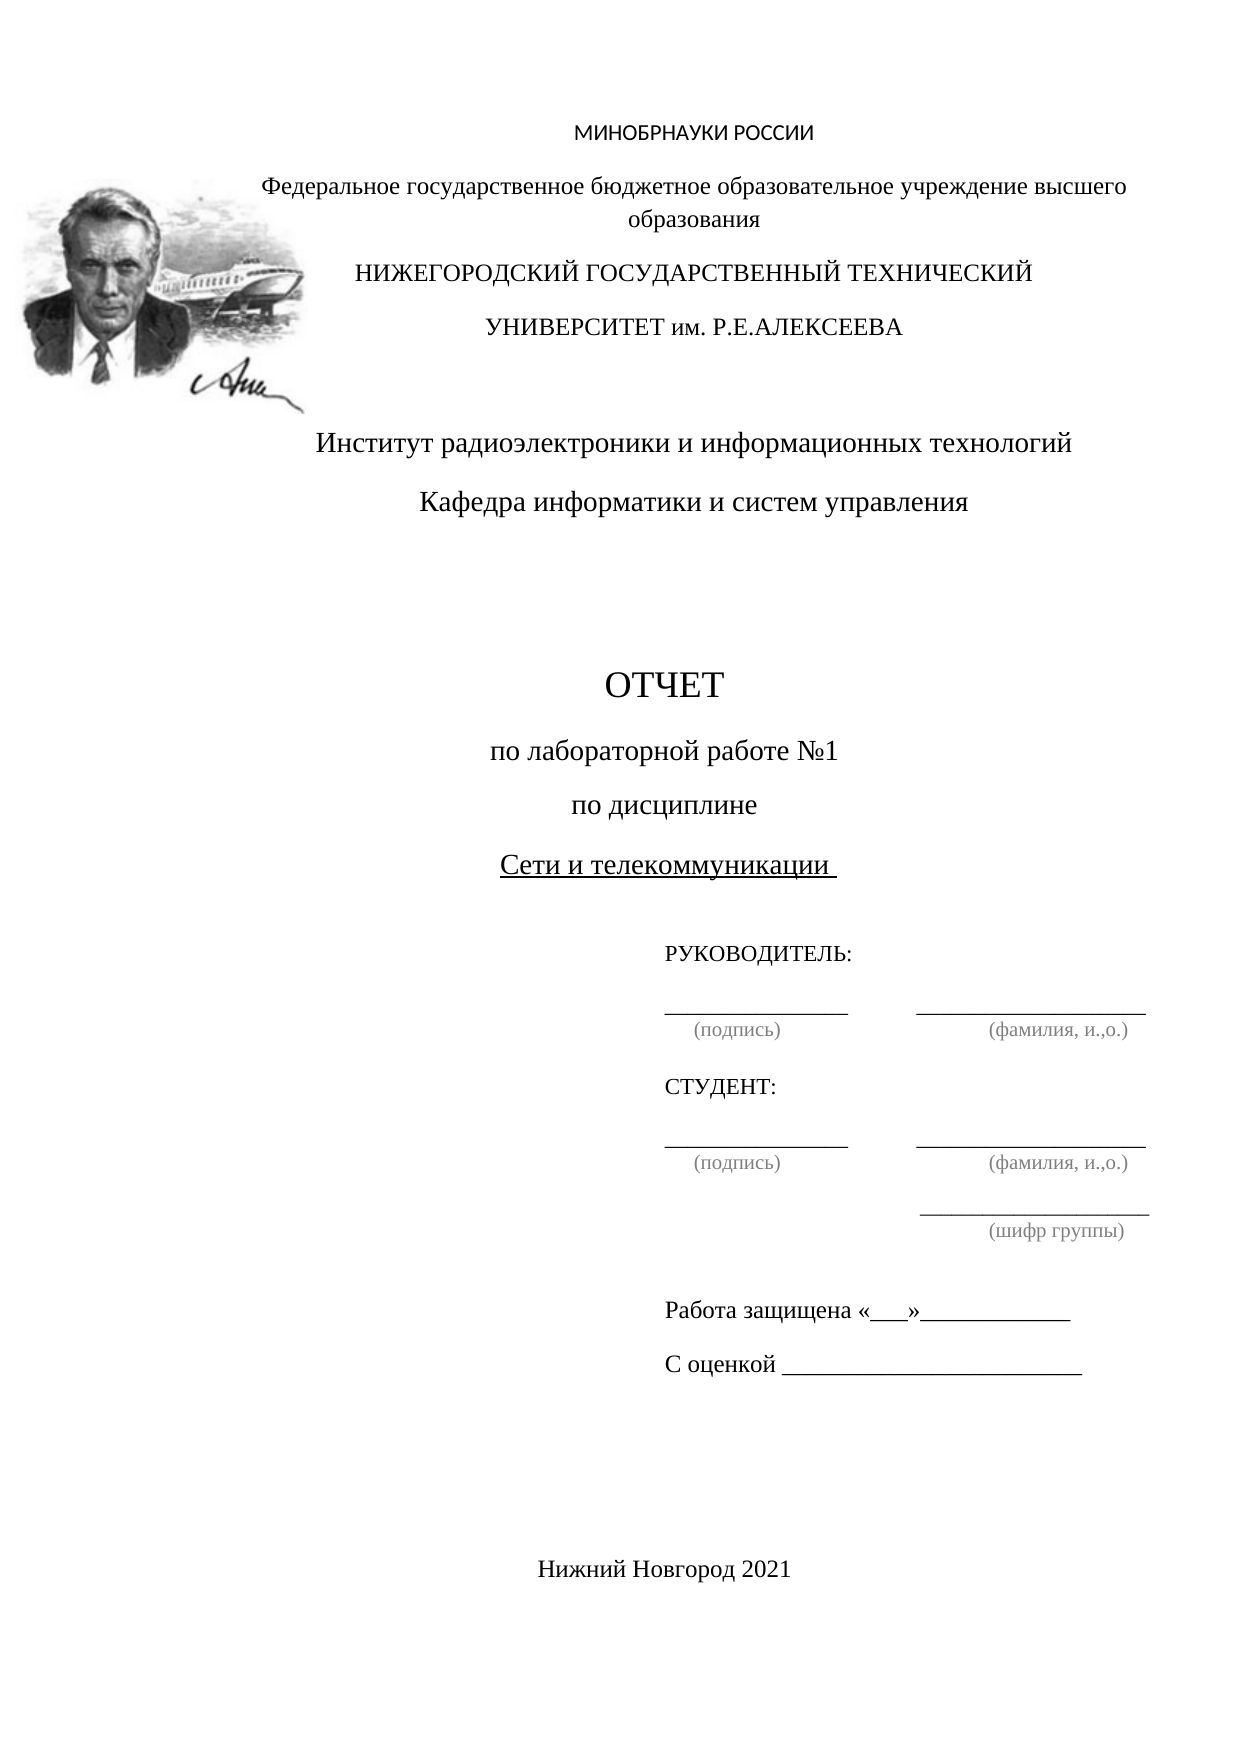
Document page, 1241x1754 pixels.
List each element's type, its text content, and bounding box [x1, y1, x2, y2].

text Кафедра информатики и систем управления [236, 484, 1152, 518]
text ________________ ____________________ [664, 1124, 1152, 1150]
text С оценкой ________________________ [664, 1349, 1152, 1378]
text по лабораторной работе №1 [177, 733, 1152, 767]
text ОТЧЕТ [177, 663, 1152, 706]
text (подпись) (фамилия, и.,о.) [664, 1150, 1152, 1174]
text ________________ ____________________ [664, 991, 1152, 1017]
text ______________________ [664, 1193, 1152, 1218]
text УНИВЕРСИТЕТ им. Р.Е.АЛЕКСЕЕВА [236, 312, 1152, 341]
text Институт радиоэлектроники и информационных технологий [236, 425, 1152, 459]
text (шифр группы) [664, 1218, 1152, 1242]
text РУКОВОДИТЕЛЬ: [664, 940, 1152, 966]
text Сети и телекоммуникации [177, 847, 1152, 880]
text Нижний Новгород 2021 [177, 1554, 1152, 1582]
text НИЖЕГОРОДСКИЙ ГОСУДАРСТВЕННЫЙ ТЕХНИЧЕСКИЙ [236, 258, 1152, 287]
text СТУДЕНТ: [664, 1073, 1152, 1099]
text по дисциплине [177, 787, 1152, 821]
text Федеральное государственное бюджетное образовательное учреждение высшего образования [236, 171, 1152, 233]
text Работа защищена «___»____________ [664, 1296, 1152, 1324]
text МИНОБРНАУКИ РОССИИ [236, 118, 1152, 146]
text (подпись) (фамилия, и.,о.) [664, 1017, 1152, 1041]
